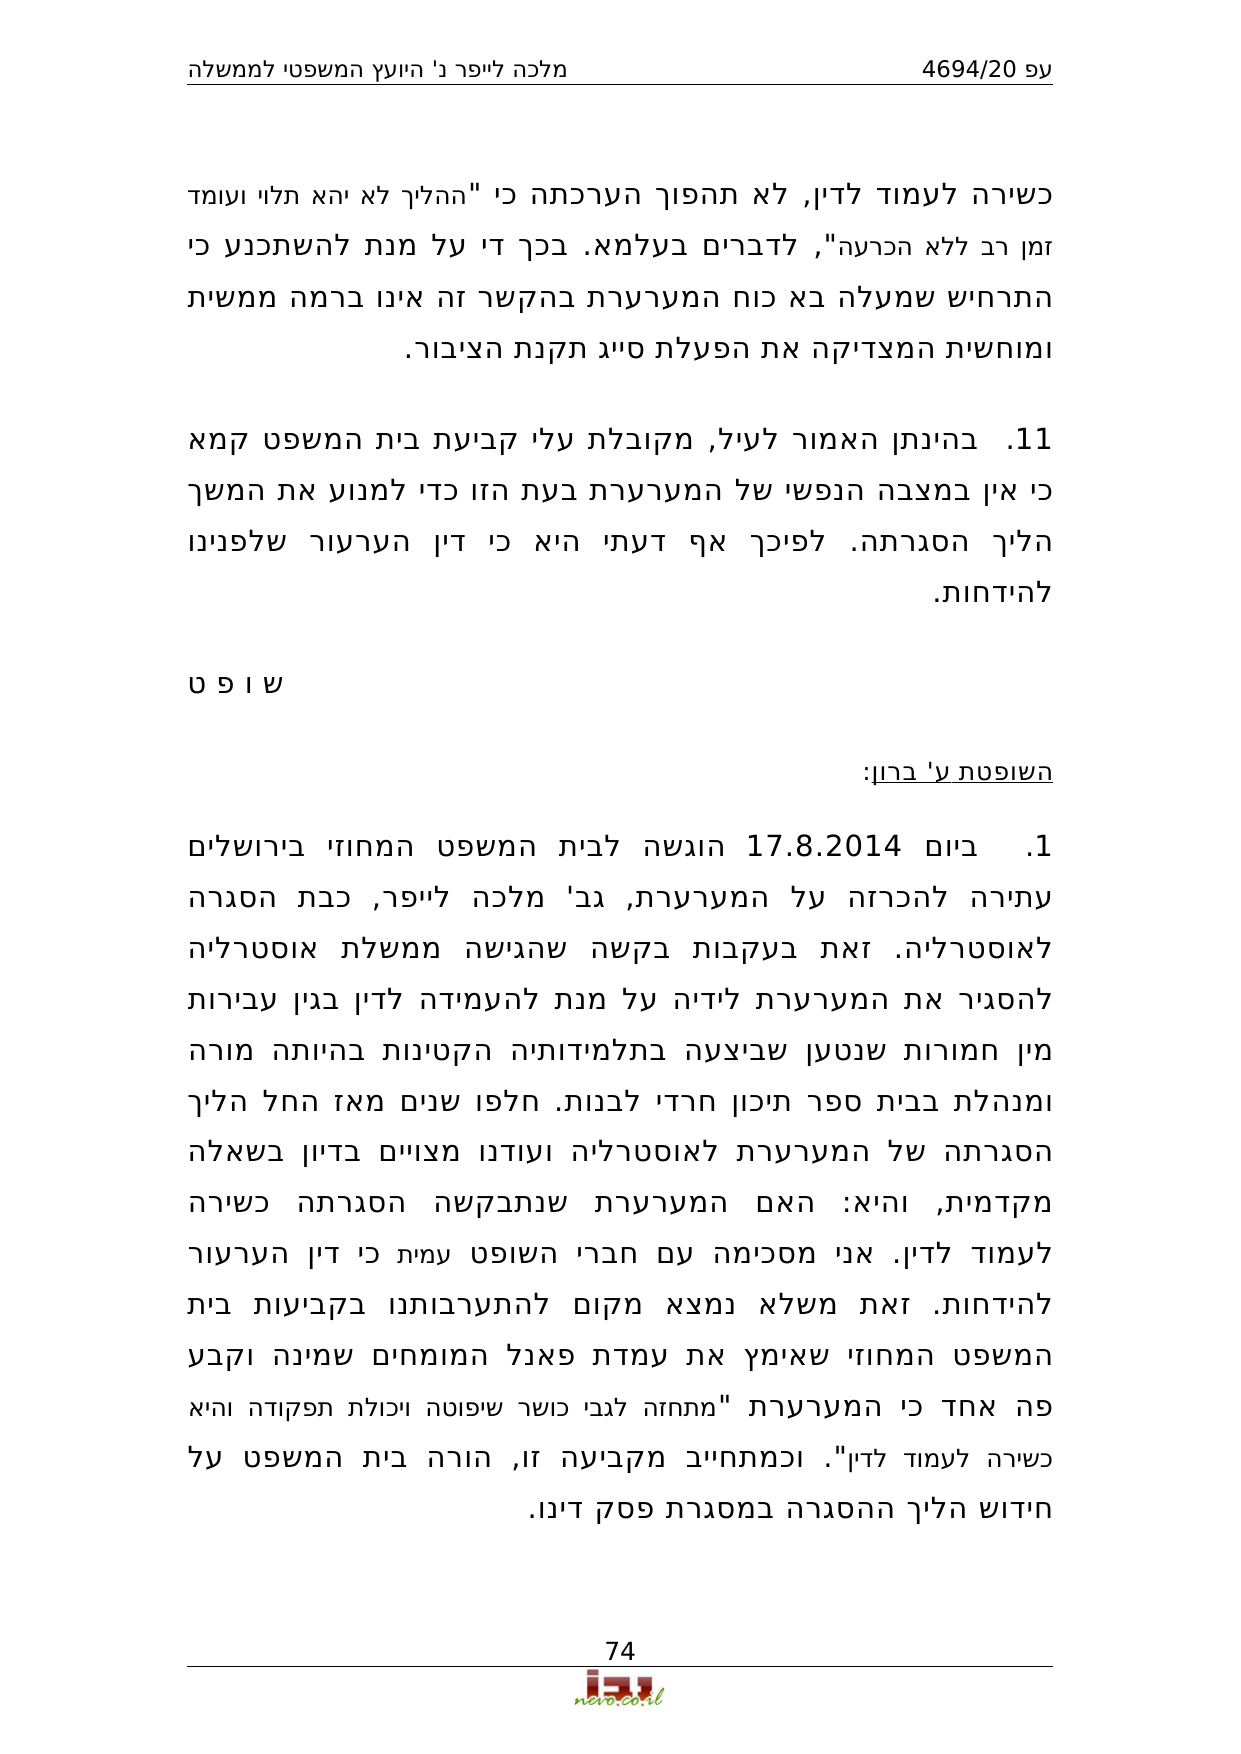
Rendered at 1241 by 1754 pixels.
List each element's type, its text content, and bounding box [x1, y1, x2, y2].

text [187, 177, 1053, 365]
picture [574, 1669, 666, 1707]
text ש ו פ ט [187, 666, 1053, 700]
text 1. ביום 17.8.2014 הוגשה לבית המשפט המחוזי בירושלים עתירה להכרזה על המערערת, גב' מלכה לייפר, כבת הסגרה לאוסטרליה. זאת בעקבות בקשה שהגישה ממשלת אוסטרליה להסגיר את המערערת לידיה על מנת להעמידה לדין בגין עבירות מין חמורות שנטען שביצעה בתלמידותיה הקטינות בהיותה מורה ומנהלת בבית ספר תיכון חרדי לבנות. חלפו שנים מאז החל הליך הסגרתה של המערערת לאוסטרליה ועודנו מצויים בדיון בשאלה מקדמית, והיא: האם המערערת שנתבקשה הסגרתה כשירה לעמוד לדין. אני מסכימה עם חברי השופט עמית כי דין הערעור להידחות. זאת משלא נמצא מקום להתערבותנו בקביעות בית המשפט המחוזי שאימץ את עמדת פאנל המומחים שמינה וקבע פה אחד כי המערערת "מתחזה לגבי כושר שיפוטה ויכולת תפקודה והיא כשירה לעמוד לדין". וכמתחייב מקביעה זו, הורה בית המשפט על חידוש הליך ההסגרה במסגרת פסק דינו. [187, 829, 1053, 1525]
text 11. בהינתן האמור לעיל, מקובלת עלי קביעת בית המשפט קמא כי אין במצבה הנפשי של המערערת בעת הזו כדי למנוע את המשך הליך הסגרתה. לפיכך אף דעתי היא כי דין הערעור שלפנינו להידחות. [187, 422, 1053, 609]
text השופטת ע' ברון: [187, 757, 1053, 786]
